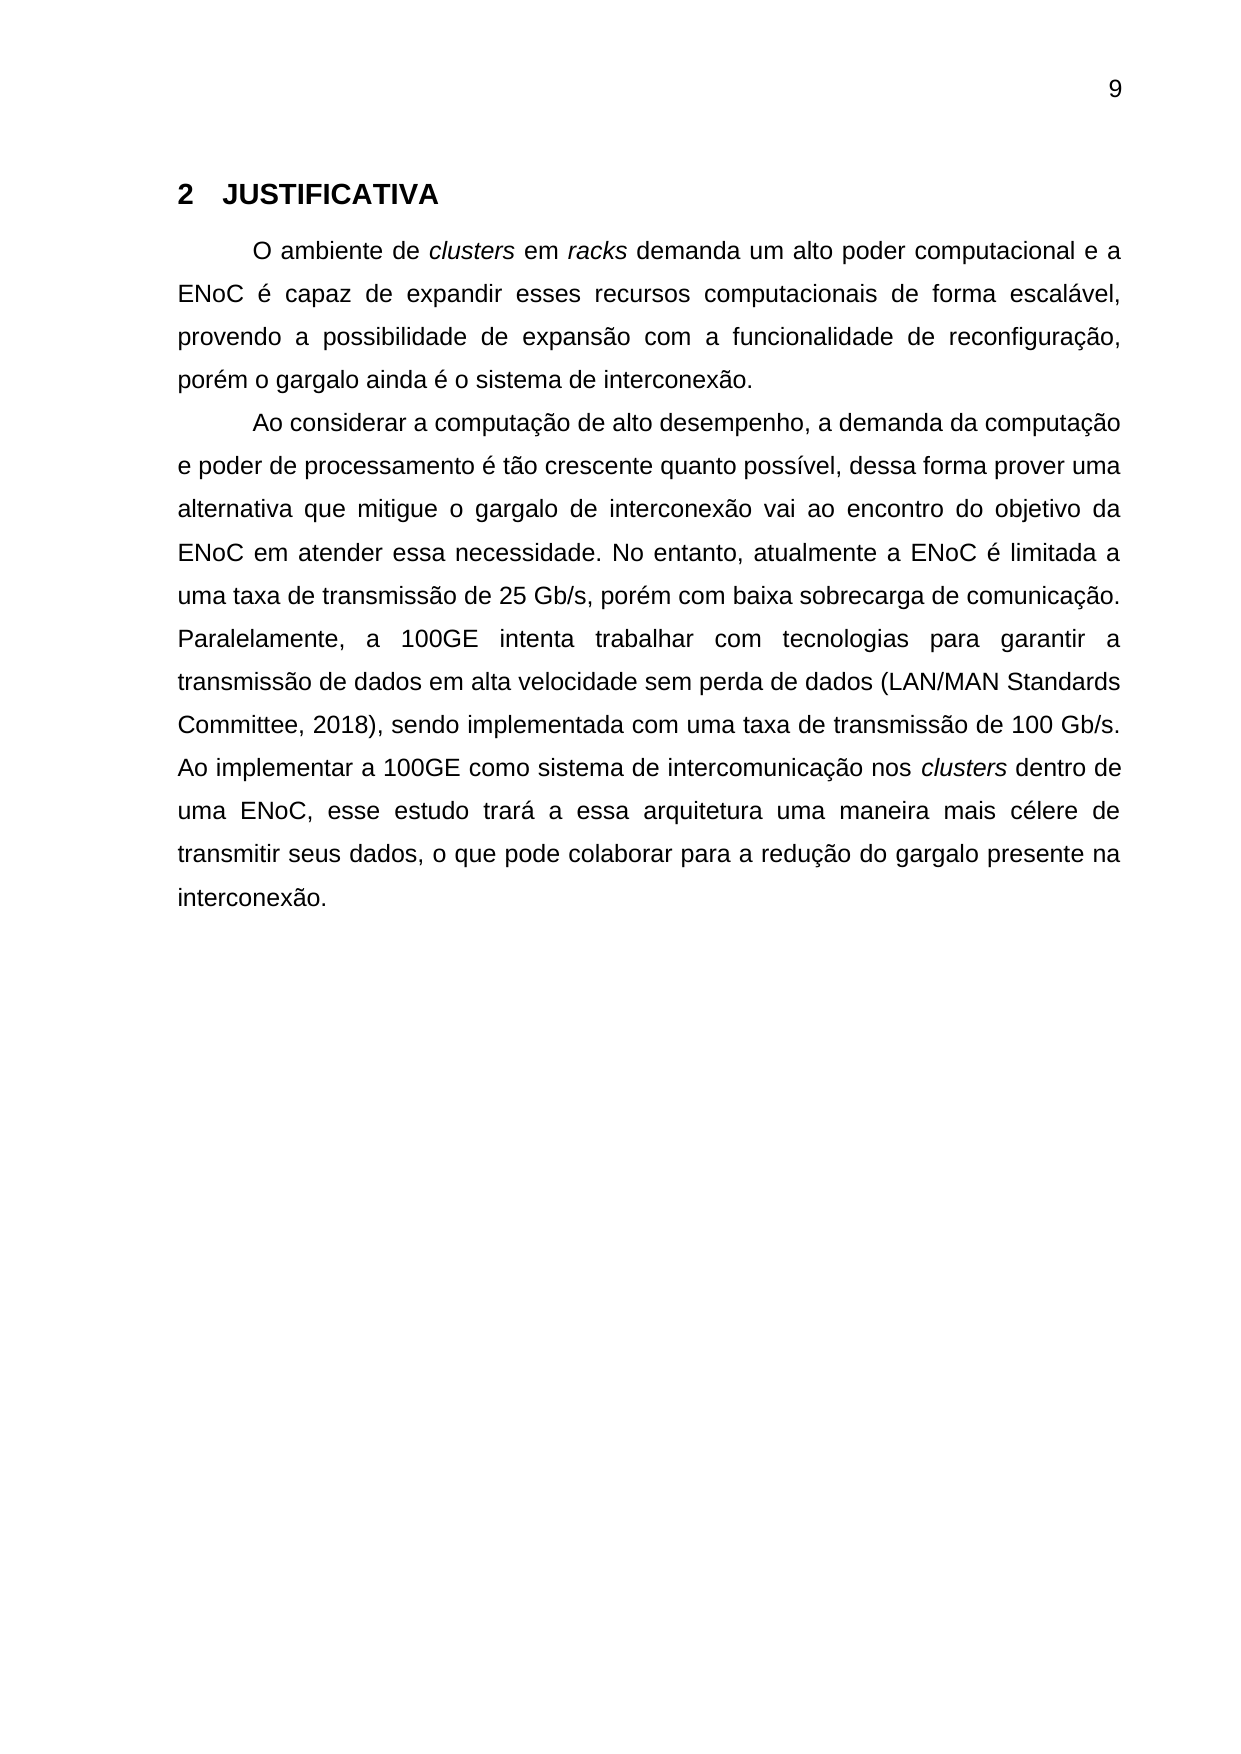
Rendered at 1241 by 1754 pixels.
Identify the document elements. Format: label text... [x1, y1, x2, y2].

text O ambiente de clusters em racks demanda um alto poder computacional e a ENoC é capaz de expandir esses recursos computacionais de forma escalável, provendo a possibilidade de expansão com a funcionalidade de reconfiguração, porém o gargalo ainda é o sistema de interconexão. [177, 236, 1122, 394]
subtitle JUSTIFICATIVA [177, 177, 1122, 211]
text Ao considerar a computação de alto desempenho, a demanda da computação e poder de processamento é tão crescente quanto possível, dessa forma prover uma alternativa que mitigue o gargalo de interconexão vai ao encontro do objetivo da ENoC em atender essa necessidade. No entanto, atualmente a ENoC é limitada a uma taxa de transmissão de 25 Gb/s, porém com baixa sobrecarga de comunicação. Paralelamente, a 100GE intenta trabalhar com tecnologias para garantir a transmissão de dados em alta velocidade sem perda de dados (LAN/MAN Standards Committee, 2018), sendo implementada com uma taxa de transmissão de 100 Gb/s. Ao implementar a 100GE como sistema de intercomunicação nos clusters dentro de uma ENoC, esse estudo trará a essa arquitetura uma maneira mais célere de transmitir seus dados, o que pode colaborar para a redução do gargalo presente na interconexão. [177, 408, 1122, 911]
